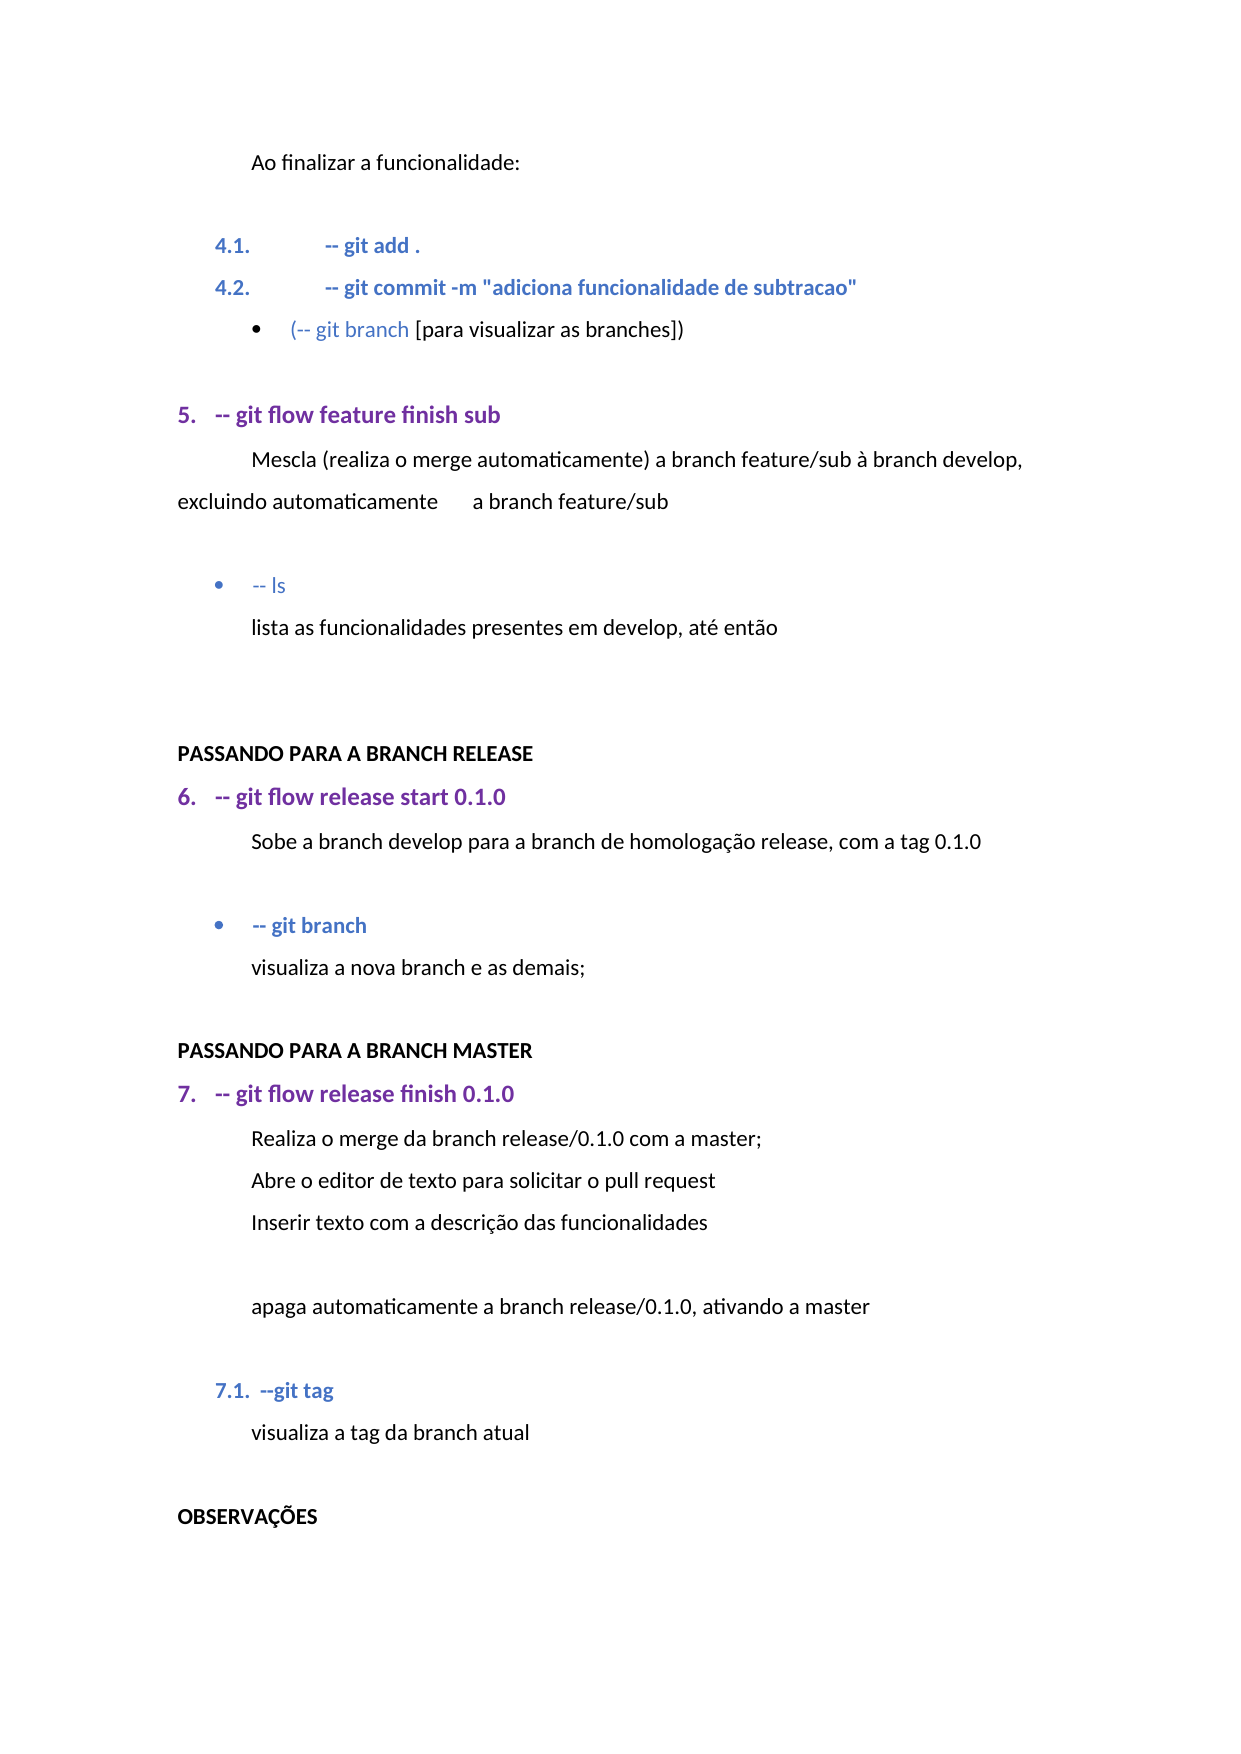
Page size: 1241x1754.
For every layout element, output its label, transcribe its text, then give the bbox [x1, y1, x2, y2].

text Ao finalizar a funcionalidade: [177, 148, 1063, 176]
text Inserir texto com a descrição das funcionalidades [177, 1208, 1063, 1236]
text Realiza o merge da branch release/0.1.0 com a master; [177, 1124, 1063, 1152]
list --git tag [215, 1376, 1063, 1404]
text PASSANDO PARA A BRANCH MASTER [177, 1037, 1063, 1065]
list -- git flow feature finish sub [177, 399, 1063, 430]
text apaga automaticamente a branch release/0.1.0, ativando a master [177, 1292, 1063, 1320]
list -- git flow release finish 0.1.0 [177, 1079, 1063, 1109]
text PASSANDO PARA A BRANCH RELEASE [177, 739, 1063, 767]
text Abre o editor de texto para solicitar o pull request [177, 1166, 1063, 1194]
text Mescla (realiza o merge automaticamente) a branch feature/sub à branch develop, excluindo automaticamente a branch feature/sub [177, 445, 1063, 515]
list -- ls [215, 571, 1063, 599]
list (-- git branch [para visualizar as branches]) [252, 316, 1063, 343]
text visualiza a nova branch e as demais; [177, 953, 1063, 981]
list -- git flow release start 0.1.0 [177, 781, 1063, 812]
text lista as funcionalidades presentes em develop, até então [177, 613, 1063, 641]
list -- git add . [215, 232, 1063, 259]
list -- git branch [215, 911, 1063, 939]
text Sobe a branch develop para a branch de homologação release, com a tag 0.1.0 [177, 827, 1063, 855]
text visualiza a tag da branch atual [177, 1418, 1063, 1446]
list -- git commit -m "adiciona funcionalidade de subtracao" [215, 273, 1063, 302]
text OBSERVAÇÕES [177, 1502, 1063, 1530]
